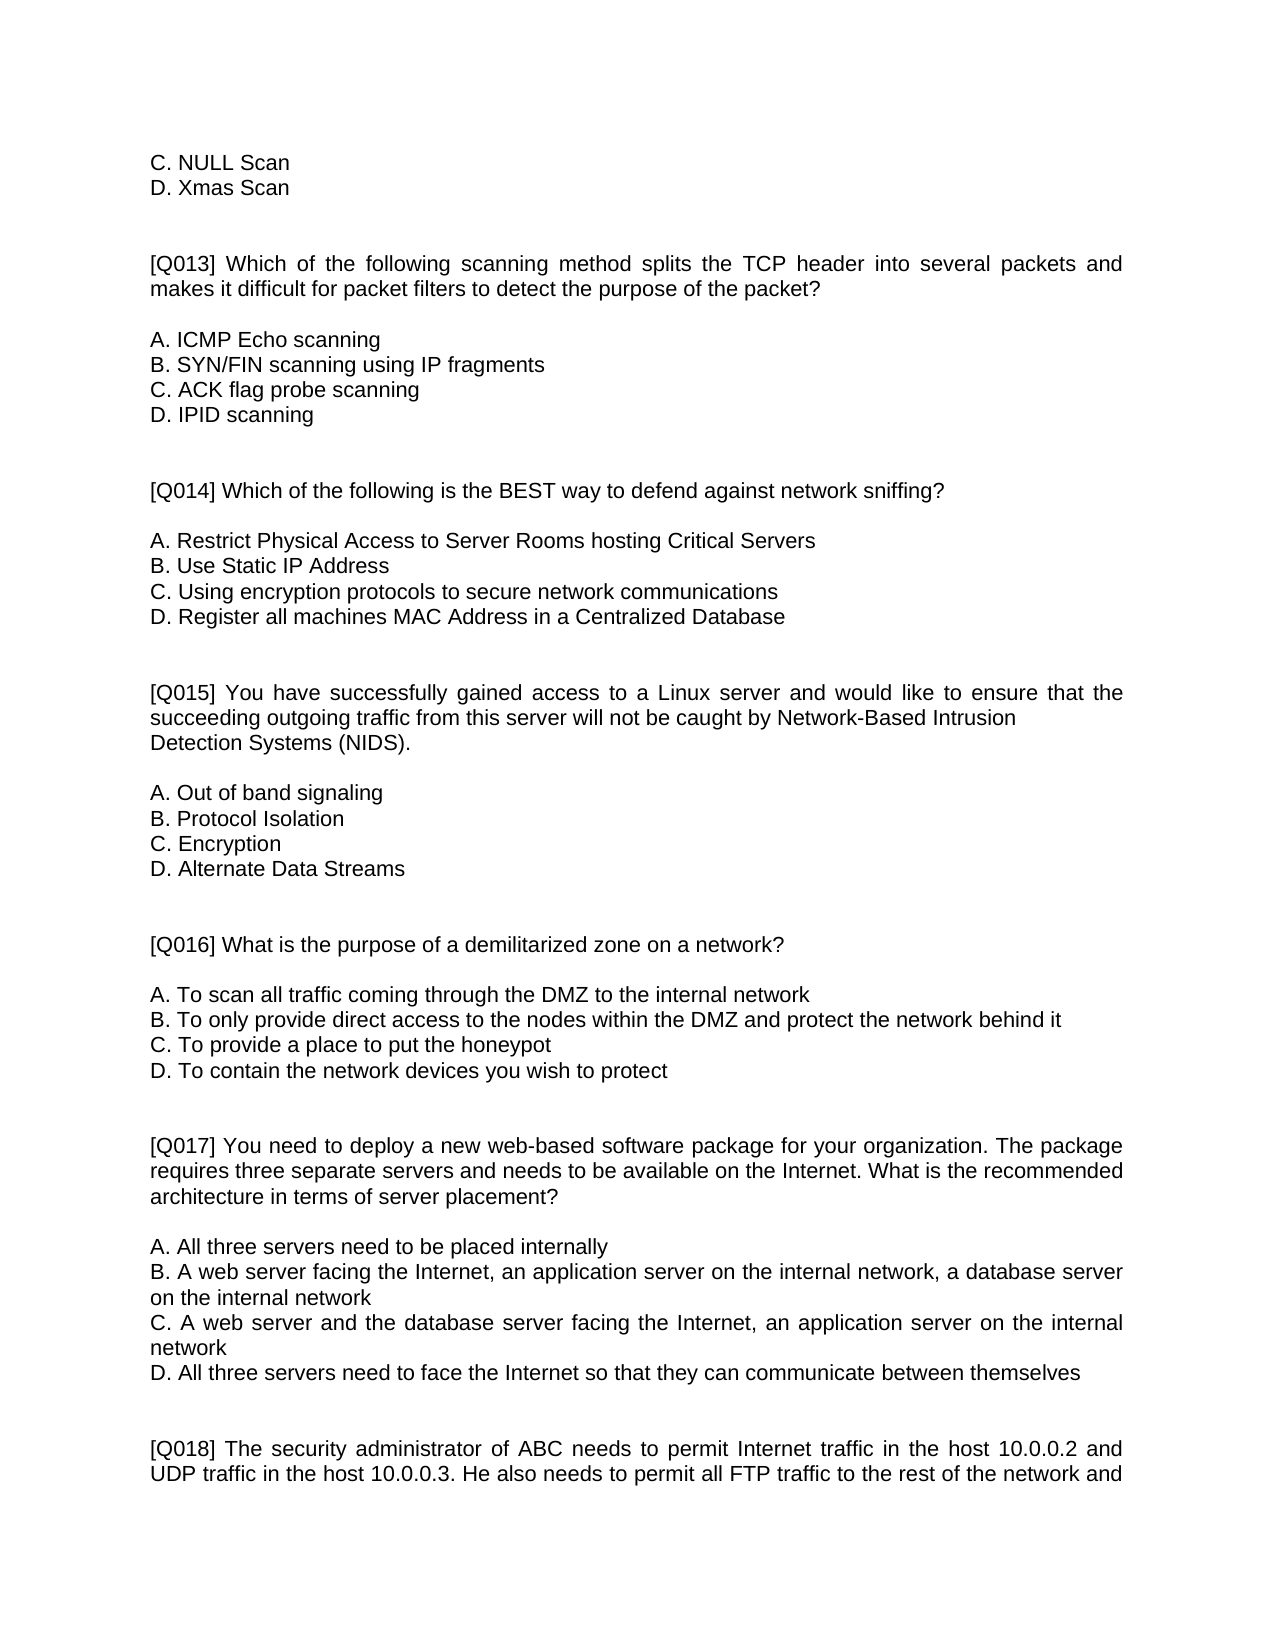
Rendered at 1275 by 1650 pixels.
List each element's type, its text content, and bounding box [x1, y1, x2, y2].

text A. ICMP Echo scanning [150, 326, 1125, 352]
text [Q015] You have successfully gained access to a Linux server and would like to ensure that the succeeding outgoing traffic from this server will not be caught by Network-Based Intrusion [150, 679, 1125, 730]
text D. To contain the network devices you wish to protect [150, 1057, 1125, 1083]
text C. NULL Scan [150, 150, 1125, 175]
text [Q014] Which of the following is the BEST way to defend against network sniffing? [150, 478, 1125, 503]
text B. To only provide direct access to the nodes within the DMZ and protect the network behind it [150, 1007, 1125, 1032]
text B. SYN/FIN scanning using IP fragments [150, 352, 1125, 377]
text D. All three servers need to face the Internet so that they can communicate between themselves [150, 1360, 1125, 1385]
text C. A web server and the database server facing the Internet, an application server on the internal network [150, 1309, 1125, 1360]
text C. ACK flag probe scanning [150, 377, 1125, 402]
text A. To scan all traffic coming through the DMZ to the internal network [150, 982, 1125, 1007]
text A. Restrict Physical Access to Server Rooms hosting Critical Servers [150, 528, 1125, 553]
text Detection Systems (NIDS). [150, 730, 1125, 755]
text B. Use Static IP Address [150, 553, 1125, 578]
text A. Out of band signaling [150, 780, 1125, 805]
text C. To provide a place to put the honeypot [150, 1032, 1125, 1057]
text C. Using encryption protocols to secure network communications [150, 578, 1125, 604]
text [150, 1436, 1125, 1486]
text D. IPID scanning [150, 402, 1125, 427]
text D. Alternate Data Streams [150, 856, 1125, 881]
text D. Register all machines MAC Address in a Centralized Database [150, 604, 1125, 629]
text B. Protocol Isolation [150, 805, 1125, 831]
text [Q016] What is the purpose of a demilitarized zone on a network? [150, 931, 1125, 957]
text [Q013] Which of the following scanning method splits the TCP header into several packets and makes it difficult for packet filters to detect the purpose of the packet? [150, 251, 1125, 301]
text A. All three servers need to be placed internally [150, 1234, 1125, 1259]
text C. Encryption [150, 831, 1125, 856]
text B. A web server facing the Internet, an application server on the internal network, a database server on the internal network [150, 1259, 1125, 1309]
text [Q017] You need to deploy a new web-based software package for your organization. The package requires three separate servers and needs to be available on the Internet. What is the recommended architecture in terms of server placement? [150, 1133, 1125, 1209]
text D. Xmas Scan [150, 175, 1125, 200]
